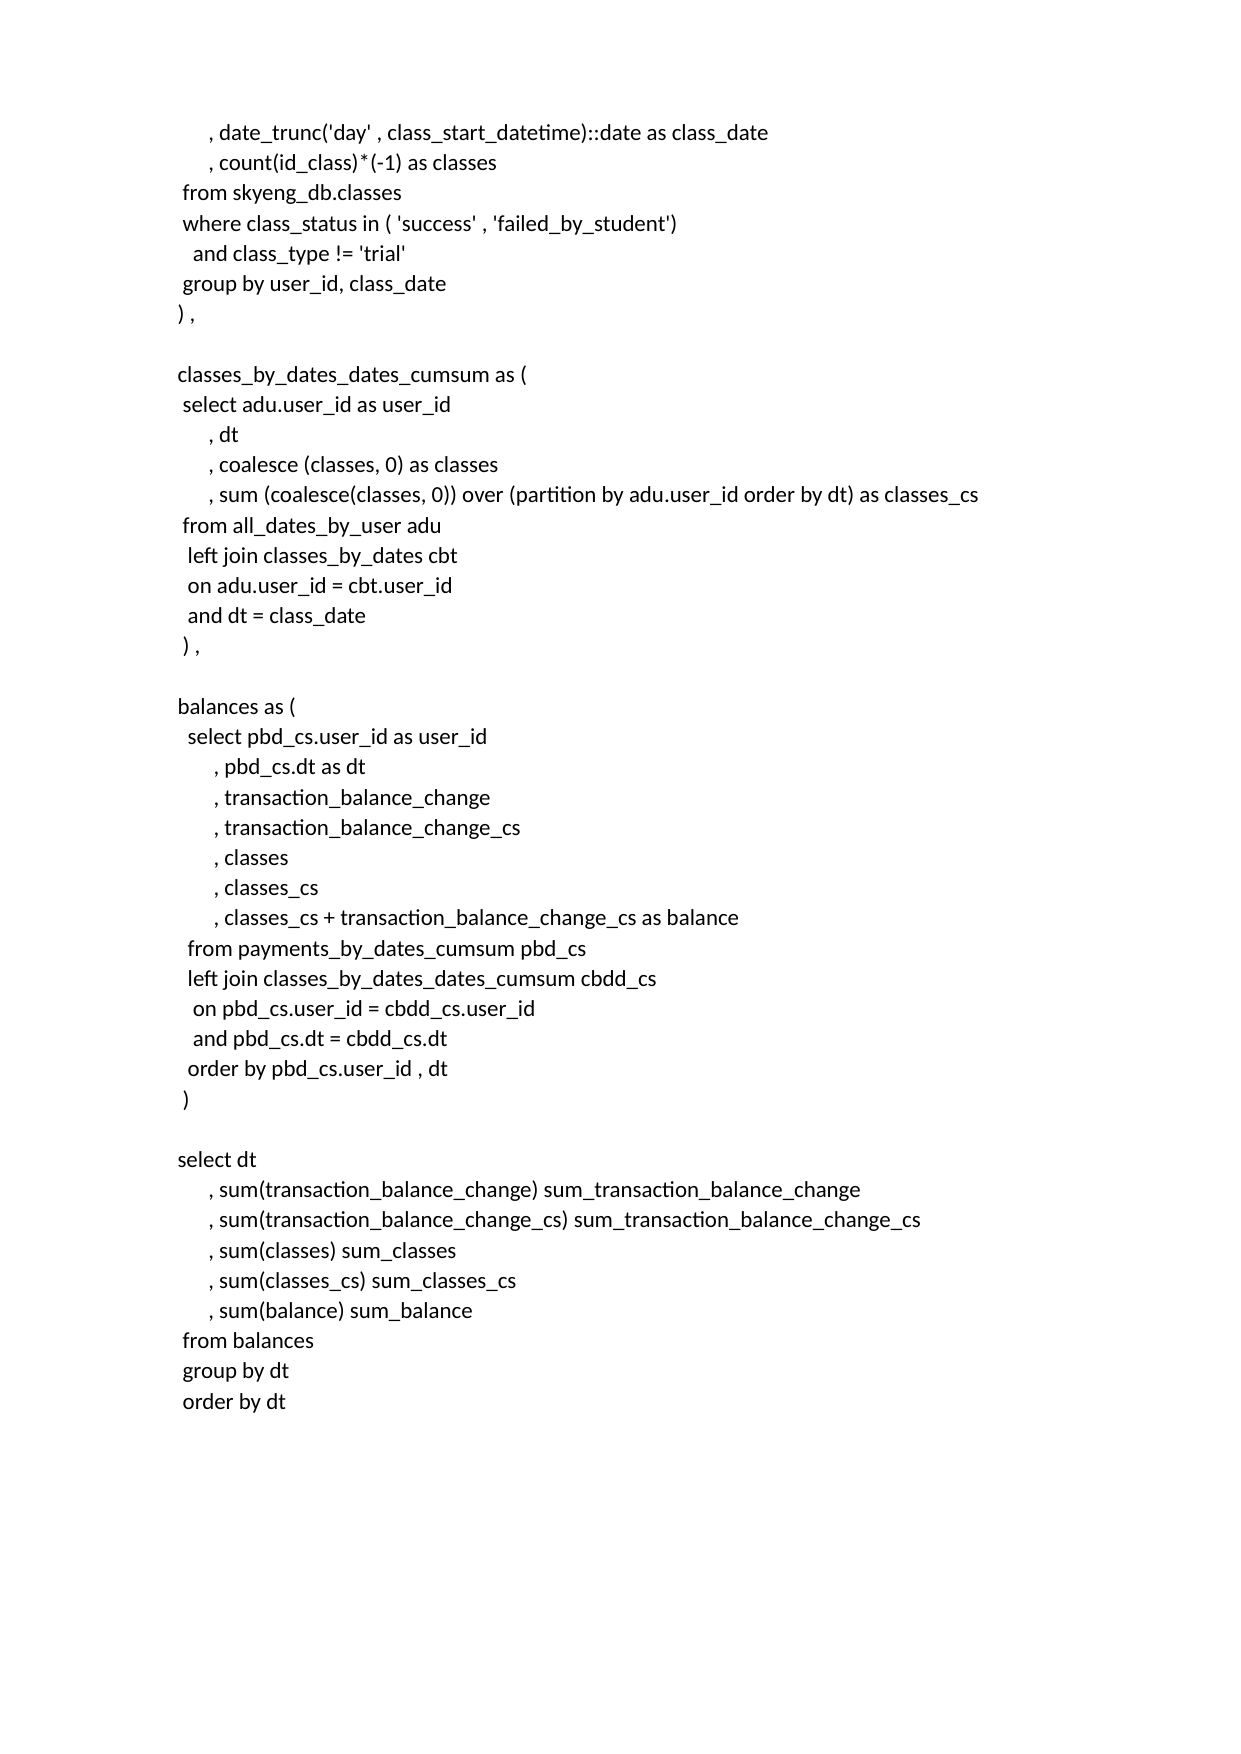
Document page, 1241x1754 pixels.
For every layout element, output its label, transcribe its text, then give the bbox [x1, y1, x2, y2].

text order by pbd_cs.user_id , dt [177, 1054, 1152, 1083]
text , sum(classes_cs) sum_classes_cs [177, 1266, 1152, 1294]
text , classes_cs + transaction_balance_change_cs as balance [177, 903, 1152, 932]
text , transaction_balance_change_cs [177, 813, 1152, 841]
text and dt = class_date [177, 601, 1152, 629]
text , sum(classes) sum_classes [177, 1236, 1152, 1264]
text , sum(balance) sum_balance [177, 1296, 1152, 1324]
text , sum(transaction_balance_change_cs) sum_transaction_balance_change_cs [177, 1206, 1152, 1234]
text , sum (coalesce(classes, 0)) over (partition by adu.user_id order by dt) as classes_cs [177, 481, 1152, 509]
text , sum(transaction_balance_change) sum_transaction_balance_change [177, 1175, 1152, 1203]
text left join classes_by_dates cbt [177, 541, 1152, 569]
text on adu.user_id = cbt.user_id [177, 571, 1152, 599]
text , classes [177, 843, 1152, 871]
text ) , [177, 299, 1152, 327]
text and pbd_cs.dt = cbdd_cs.dt [177, 1024, 1152, 1052]
text order by dt [177, 1387, 1152, 1415]
text , pbd_cs.dt as dt [177, 752, 1152, 781]
text , coalesce (classes, 0) as classes [177, 450, 1152, 478]
text group by dt [177, 1357, 1152, 1385]
text , dt [177, 420, 1152, 448]
text where class_status in ( 'success' , 'failed_by_student') [177, 209, 1152, 237]
text classes_by_dates_dates_cumsum as ( [177, 360, 1152, 388]
text , count(id_class)*(-1) as classes [177, 148, 1152, 176]
text and class_type != 'trial' [177, 239, 1152, 267]
text , transaction_balance_change [177, 783, 1152, 811]
text from payments_by_dates_cumsum pbd_cs [177, 934, 1152, 962]
text group by user_id, class_date [177, 269, 1152, 297]
text from balances [177, 1326, 1152, 1354]
text from all_dates_by_user adu [177, 511, 1152, 539]
text ) [177, 1085, 1152, 1113]
text left join classes_by_dates_dates_cumsum cbdd_cs [177, 964, 1152, 992]
text balances as ( [177, 692, 1152, 720]
text ) , [177, 632, 1152, 660]
text select adu.user_id as user_id [177, 390, 1152, 418]
text select dt [177, 1145, 1152, 1173]
text select pbd_cs.user_id as user_id [177, 722, 1152, 750]
text from skyeng_db.classes [177, 178, 1152, 207]
text on pbd_cs.user_id = cbdd_cs.user_id [177, 994, 1152, 1022]
text , date_trunc('day' , class_start_datetime)::date as class_date [177, 118, 1152, 146]
text , classes_cs [177, 873, 1152, 901]
